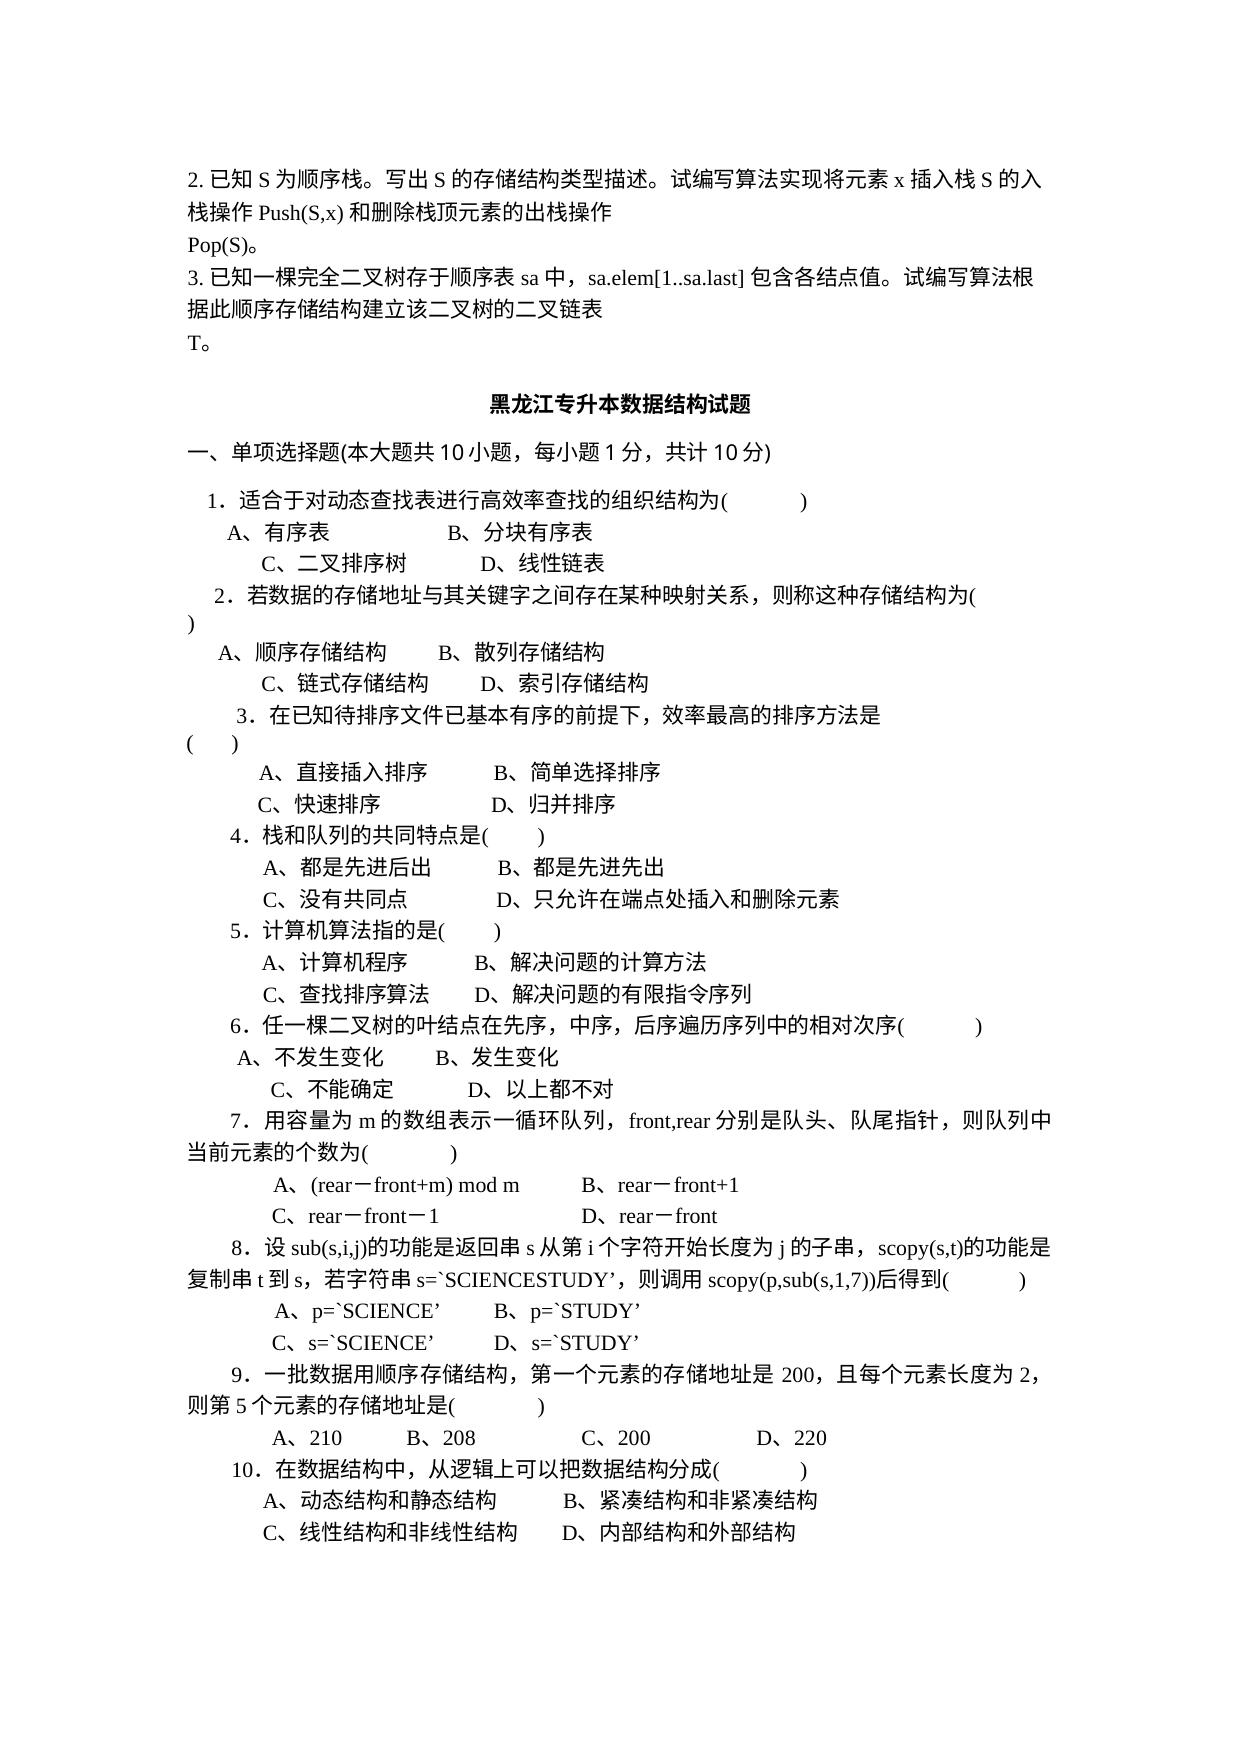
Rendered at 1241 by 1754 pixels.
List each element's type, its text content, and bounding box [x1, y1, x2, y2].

text C、链式存储结构 D、索引存储结构 [186, 666, 1053, 698]
text C、二叉排序树 D、线性链表 [186, 546, 1053, 578]
text 2．若数据的存储地址与其关键字之间存在某种映射关系，则称这种存储结构为( ) [186, 578, 1053, 635]
text 1．适合于对动态查找表进行高效率查找的组织结构为( ) [185, 483, 1053, 514]
text C、没有共同点 D、只允许在端点处插入和删除元素 [186, 882, 1053, 913]
text A、动态结构和静态结构 B、紧凑结构和非紧凑结构 [187, 1483, 1053, 1515]
text A、210 B、 C、200 D、220 [187, 1420, 1053, 1452]
text 5．计算机算法指的是( ) [186, 913, 1053, 945]
text 一、单项选择题(本大题共10小题，每小题1分，共计10分) [187, 435, 1053, 467]
text A、有序表 B、分块有序表 [201, 514, 1053, 546]
text A、计算机程序 B、解决问题的计算方法 [186, 945, 1053, 977]
text C、线性结构和非线性结构 D、内部结构和外部结构 [187, 1515, 1053, 1547]
text 7．用容量为m的数组表示一循环队列，front,rear分别是队头、队尾指针，则队列中当前元素的个数为( ) [186, 1103, 1053, 1167]
text 9．一批数据用顺序存储结构，第一个元素的存储地址是200，且每个元素长度为2，则第5个元素的存储地址是( ) [187, 1357, 1053, 1420]
text C、查找排序算法 D、解决问题的有限指令序列 [186, 977, 1053, 1008]
text 黑龙江专升本数据结构试题 [187, 386, 1053, 419]
text A、顺序存储结构 B、散列存储结构 [186, 635, 1053, 666]
text C、s=`SCIENCE’ D、s=`STUDY’ [187, 1325, 1053, 1357]
text 3．在已知待排序文件已基本有序的前提下，效率最高的排序方法是 [186, 698, 1053, 730]
text 10．在数据结构中，从逻辑上可以把数据结构分成( ) [231, 1452, 1053, 1483]
text 4．栈和队列的共同特点是( ) [186, 818, 1053, 850]
text C、快速排序 D、归并排序 [186, 787, 1053, 818]
text A、(rear－front+m) mod m B、rear－front+1 [187, 1167, 1053, 1198]
text A、都是先进后出 B、都是先进先出 [186, 850, 1053, 882]
text 6．任一棵二叉树的叶结点在先序，中序，后序遍历序列中的相对次序( ) [186, 1008, 1053, 1040]
text C、rear－front－1 D、rear－front [187, 1198, 1053, 1230]
text 8．设sub(s,i,j)的功能是返回串s从第i个字符开始长度为j的子串，scopy(s,t)的功能是复制串t到s，若字符串s=`SCIENCESTUDY’，则调用scopy(p,sub(s,1,7))后得到( ) [187, 1230, 1053, 1293]
text A、直接插入排序 B、简单选择排序 [186, 755, 1053, 787]
text C、不能确定 D、以上都不对 [186, 1072, 1053, 1103]
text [187, 162, 1053, 357]
text A、p=`SCIENCE’ B、p=`STUDY’ [187, 1293, 1053, 1325]
text ( ) [186, 730, 1053, 755]
text A、不发生变化 B、发生变化 [187, 1040, 1053, 1072]
